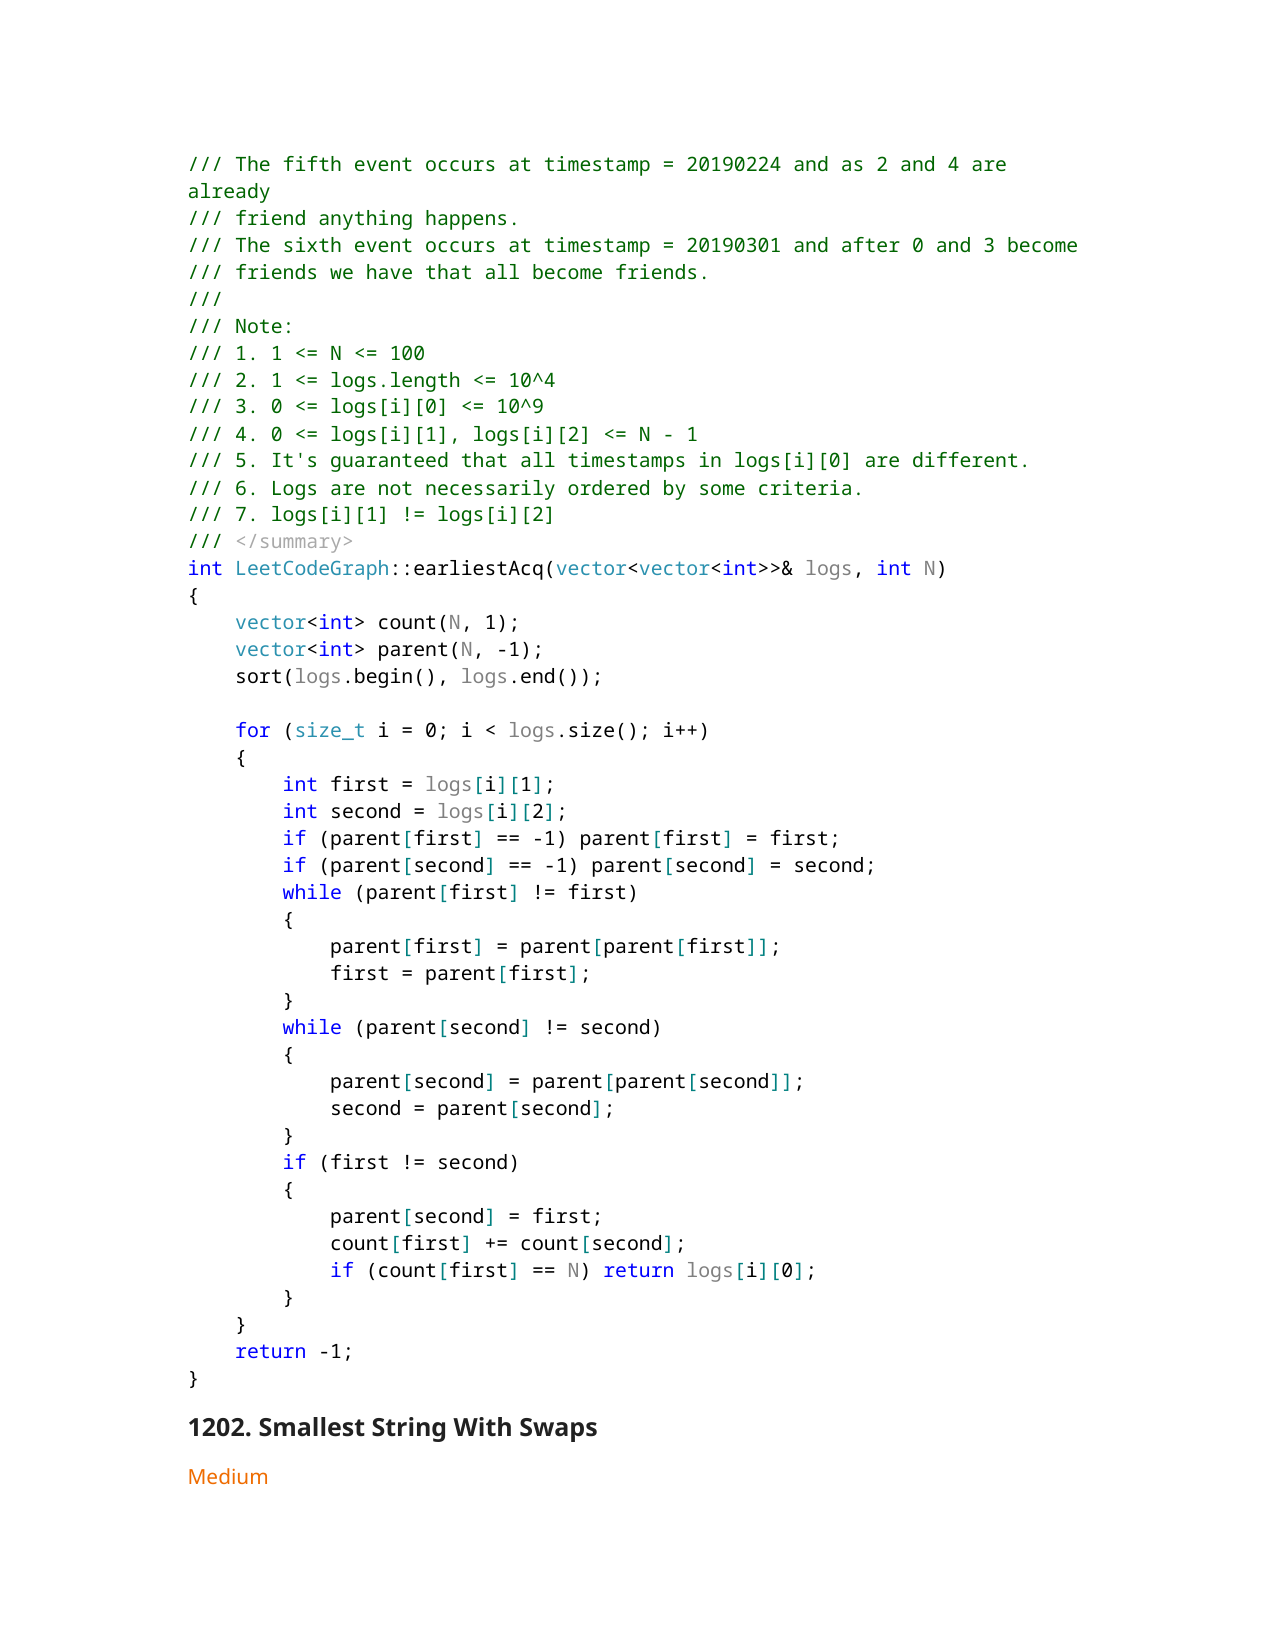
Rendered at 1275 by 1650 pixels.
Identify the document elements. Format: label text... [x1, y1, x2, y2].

text /// The fifth event occurs at timestamp = 20190224 and as 2 and 4 are already [187, 150, 1087, 204]
text if (count[first] == N) return logs[i][0]; [187, 1256, 1087, 1283]
text /// [187, 285, 1087, 312]
text /// 3. 0 <= logs[i][0] <= 10^9 [187, 393, 1087, 420]
text /// friend anything happens. [187, 204, 1087, 231]
text /// friends we have that all become friends. [187, 258, 1087, 285]
text /// 2. 1 <= logs.length <= 10^4 [187, 366, 1087, 393]
text parent[second] = parent[parent[second]]; [187, 1067, 1087, 1094]
text } [187, 1310, 1087, 1337]
text /// </summary> [187, 528, 1087, 555]
text /// The sixth event occurs at timestamp = 20190301 and after 0 and 3 become [187, 231, 1087, 258]
text first = parent[first]; [187, 959, 1087, 986]
text return -1; [187, 1337, 1087, 1364]
text /// 5. It's guaranteed that all timestamps in logs[i][0] are different. [187, 447, 1087, 474]
text /// 6. Logs are not necessarily ordered by some criteria. [187, 474, 1087, 501]
text while (parent[first] != first) [187, 878, 1087, 905]
text if (first != second) [187, 1148, 1087, 1175]
text parent[second] = first; [187, 1202, 1087, 1229]
text /// 4. 0 <= logs[i][1], logs[i][2] <= N - 1 [187, 420, 1087, 447]
subtitle 1202. Smallest String With Swaps [187, 1410, 1087, 1444]
text { [187, 1175, 1087, 1202]
text count[first] += count[second]; [187, 1229, 1087, 1256]
text int first = logs[i][1]; [187, 771, 1087, 797]
text int second = logs[i][2]; [187, 797, 1087, 824]
text } [187, 1121, 1087, 1148]
text } [187, 1283, 1087, 1310]
text } [187, 1364, 1087, 1391]
text sort(logs.begin(), logs.end()); [187, 663, 1087, 689]
text int LeetCodeGraph::earliestAcq(vector<vector<int>>& logs, int N) [187, 555, 1087, 582]
text vector<int> count(N, 1); [187, 609, 1087, 636]
text second = parent[second]; [187, 1094, 1087, 1121]
text } [187, 986, 1087, 1013]
text { [187, 582, 1087, 609]
text parent[first] = parent[parent[first]]; [187, 932, 1087, 959]
text { [187, 905, 1087, 932]
text while (parent[second] != second) [187, 1013, 1087, 1040]
text for (size_t i = 0; i < logs.size(); i++) [187, 717, 1087, 743]
text /// Note: [187, 312, 1087, 339]
text Medium [187, 1459, 1087, 1491]
text if (parent[first] == -1) parent[first] = first; [187, 824, 1087, 851]
text if (parent[second] == -1) parent[second] = second; [187, 851, 1087, 878]
text /// 1. 1 <= N <= 100 [187, 339, 1087, 366]
text /// 7. logs[i][1] != logs[i][2] [187, 501, 1087, 528]
text { [187, 743, 1087, 771]
text { [187, 1040, 1087, 1067]
text vector<int> parent(N, -1); [187, 636, 1087, 663]
